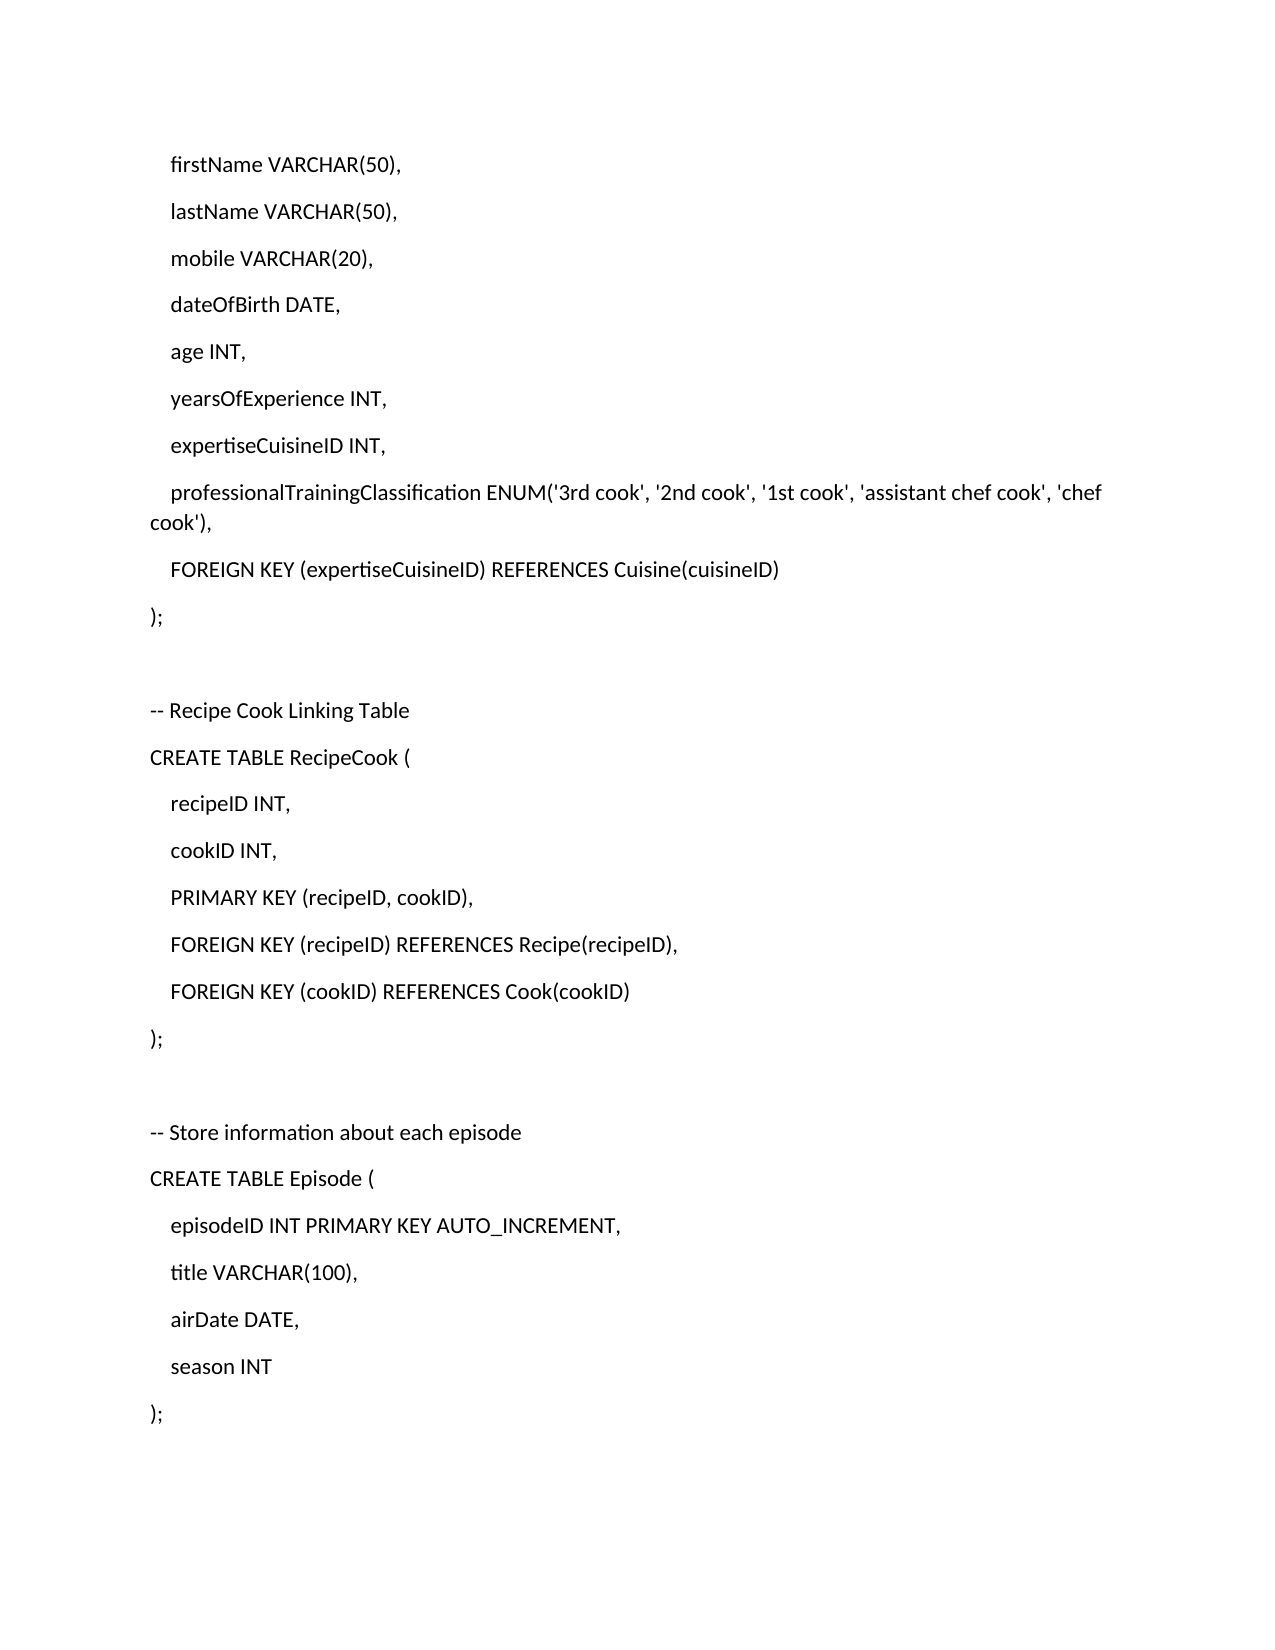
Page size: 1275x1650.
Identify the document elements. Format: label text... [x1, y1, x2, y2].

text mobile VARCHAR(20), [150, 244, 1125, 272]
text airDate DATE, [150, 1305, 1125, 1333]
text ); [150, 1399, 1125, 1427]
text ); [150, 1024, 1125, 1052]
text dateOfBirth DATE, [150, 291, 1125, 319]
text -- Store information about each episode [150, 1118, 1125, 1146]
text CREATE TABLE Episode ( [150, 1164, 1125, 1193]
text -- Recipe Cook Linking Table [150, 696, 1125, 724]
text episodeID INT PRIMARY KEY AUTO_INCREMENT, [150, 1211, 1125, 1239]
text FOREIGN KEY (expertiseCuisineID) REFERENCES Cuisine(cuisineID) [150, 555, 1125, 583]
text FOREIGN KEY (recipeID) REFERENCES Recipe(recipeID), [150, 930, 1125, 958]
text ); [150, 602, 1125, 630]
text season INT [150, 1352, 1125, 1380]
text recipeID INT, [150, 789, 1125, 818]
text FOREIGN KEY (cookID) REFERENCES Cook(cookID) [150, 977, 1125, 1005]
text professionalTrainingClassification ENUM('3rd cook', '2nd cook', '1st cook', 'assistant chef cook', 'chef cook'), [150, 478, 1125, 536]
text yearsOfExperience INT, [150, 384, 1125, 412]
text PRIMARY KEY (recipeID, cookID), [150, 883, 1125, 911]
text cookID INT, [150, 836, 1125, 864]
text firstName VARCHAR(50), [150, 150, 1125, 178]
text CREATE TABLE RecipeCook ( [150, 743, 1125, 771]
text title VARCHAR(100), [150, 1258, 1125, 1286]
text expertiseCuisineID INT, [150, 431, 1125, 459]
text lastName VARCHAR(50), [150, 197, 1125, 225]
text age INT, [150, 337, 1125, 366]
